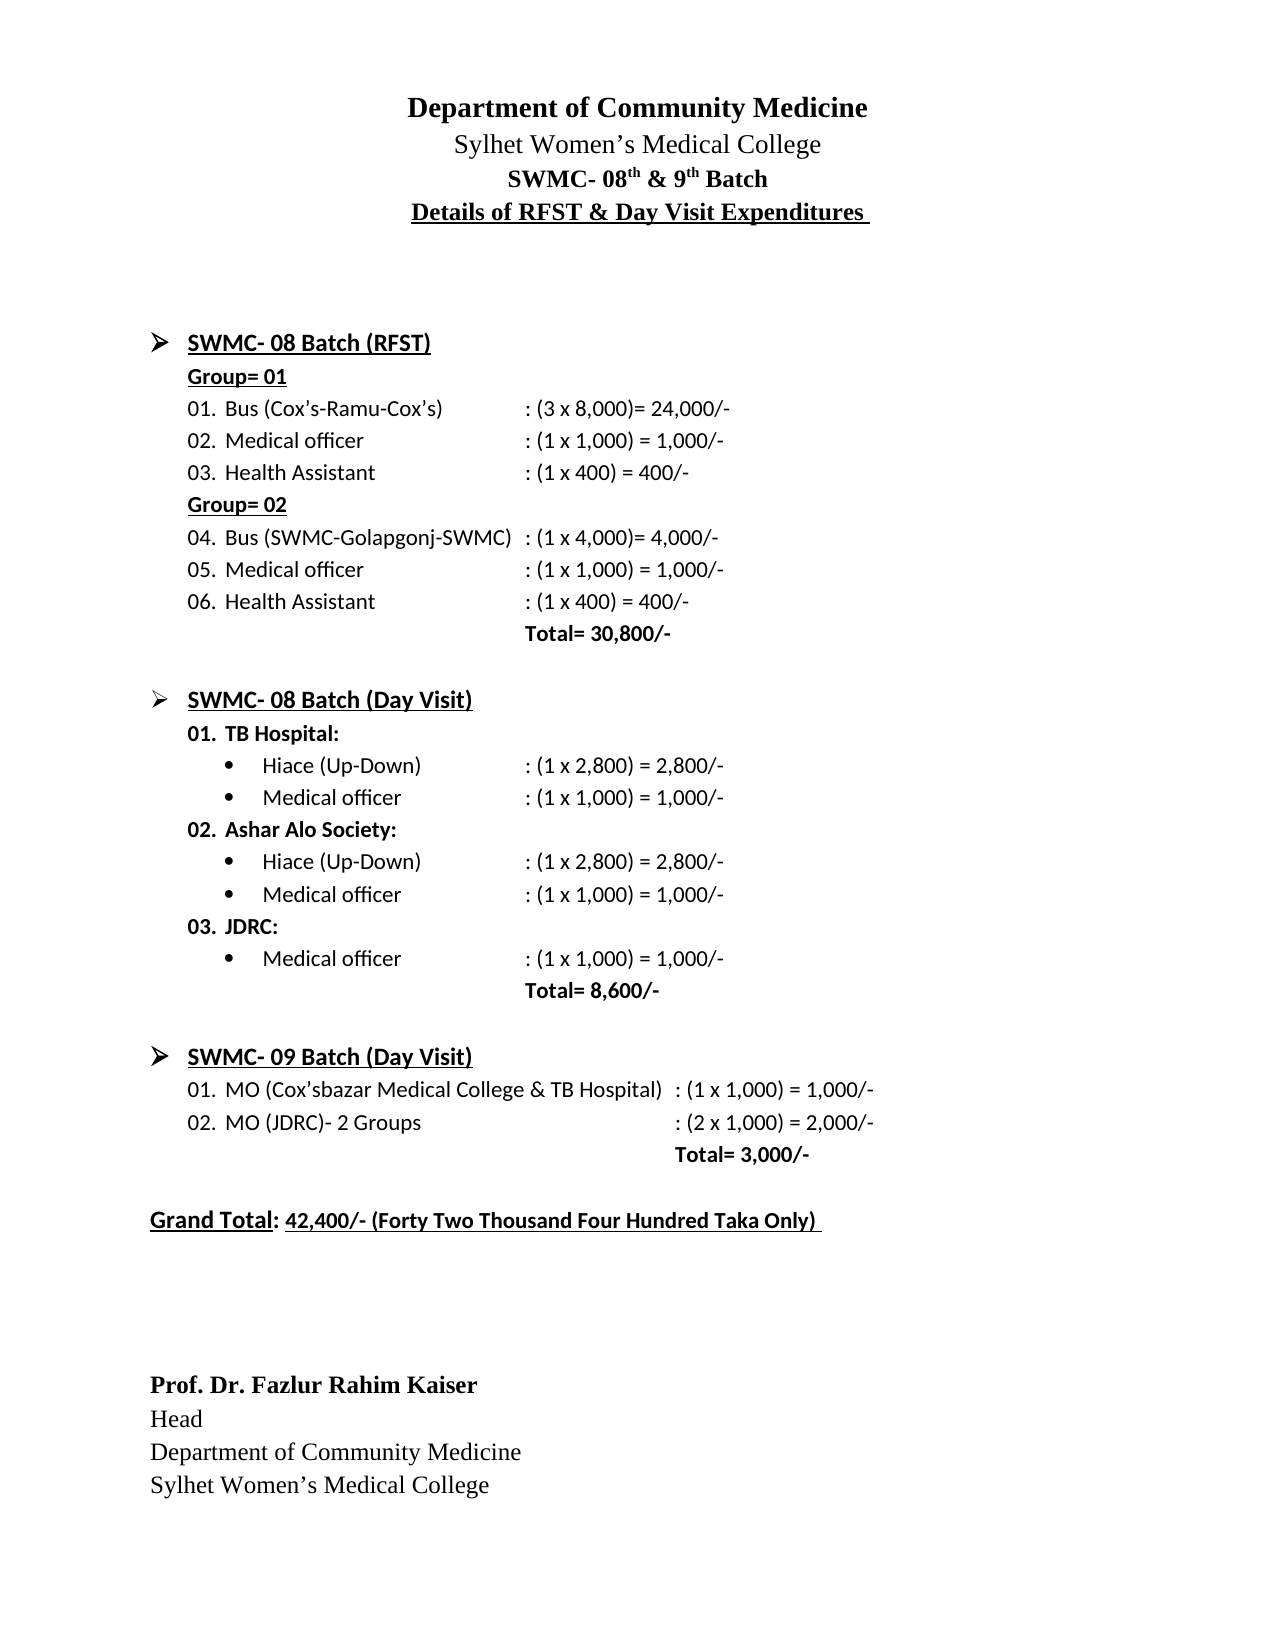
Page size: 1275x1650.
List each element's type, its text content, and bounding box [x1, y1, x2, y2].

list Bus (SWMC-Golapgonj-SWMC) : (1 x 4,000)= 4,000/- [187, 523, 1125, 551]
list Medical officer : (1 x 1,000) = 1,000/- [187, 555, 1125, 583]
list Total= 30,800/- [450, 619, 1125, 647]
list Ashar Alo Society: [187, 815, 1125, 843]
list Medical officer : (1 x 1,000) = 1,000/- [225, 944, 1125, 972]
text Sylhet Women’s Medical College [150, 1470, 1125, 1498]
list Medical officer : (1 x 1,000) = 1,000/- [225, 880, 1125, 908]
list MO (Cox’sbazar Medical College & TB Hospital) : (1 x 1,000) = 1,000/- [187, 1076, 1125, 1104]
list Group= 01 [187, 362, 1125, 390]
list Hiace (Up-Down) : (1 x 2,800) = 2,800/- [225, 847, 1125, 876]
list Hiace (Up-Down) : (1 x 2,800) = 2,800/- [225, 751, 1125, 779]
list MO (JDRC)- 2 Groups : (2 x 1,000) = 2,000/- [187, 1108, 1125, 1136]
text Details of RFST & Day Visit Expenditures [150, 197, 1125, 226]
text SWMC- 08th & 9th Batch [150, 164, 1125, 193]
list Grand Total: 42,400/- (Forty Two Thousand Four Hundred Taka Only) [150, 1204, 1125, 1235]
list Group= 02 [187, 491, 1125, 519]
list Total= 3,000/- [600, 1140, 1125, 1168]
list Medical officer : (1 x 1,000) = 1,000/- [187, 426, 1125, 454]
list Total= 8,600/- [487, 976, 1125, 1004]
list Health Assistant : (1 x 400) = 400/- [187, 587, 1125, 615]
list JDRC: [187, 912, 1125, 940]
text Sylhet Women’s Medical College [150, 128, 1125, 160]
list Health Assistant : (1 x 400) = 400/- [187, 458, 1125, 486]
list Medical officer : (1 x 1,000) = 1,000/- [225, 783, 1125, 811]
text Prof. Dr. Fazlur Rahim Kaiser [150, 1371, 1125, 1399]
list SWMC- 08 Batch (RFST) [150, 327, 1125, 357]
text Head [150, 1404, 1125, 1432]
text Department of Community Medicine [150, 1437, 1125, 1465]
text Department of Community Medicine [150, 90, 1125, 123]
list TB Hospital: [187, 719, 1125, 747]
list SWMC- 08 Batch (Day Visit) [150, 684, 1125, 714]
list SWMC- 09 Batch (Day Visit) [150, 1041, 1125, 1071]
list Bus (Cox’s-Ramu-Cox’s) : (3 x 8,000)= 24,000/- [187, 394, 1125, 422]
